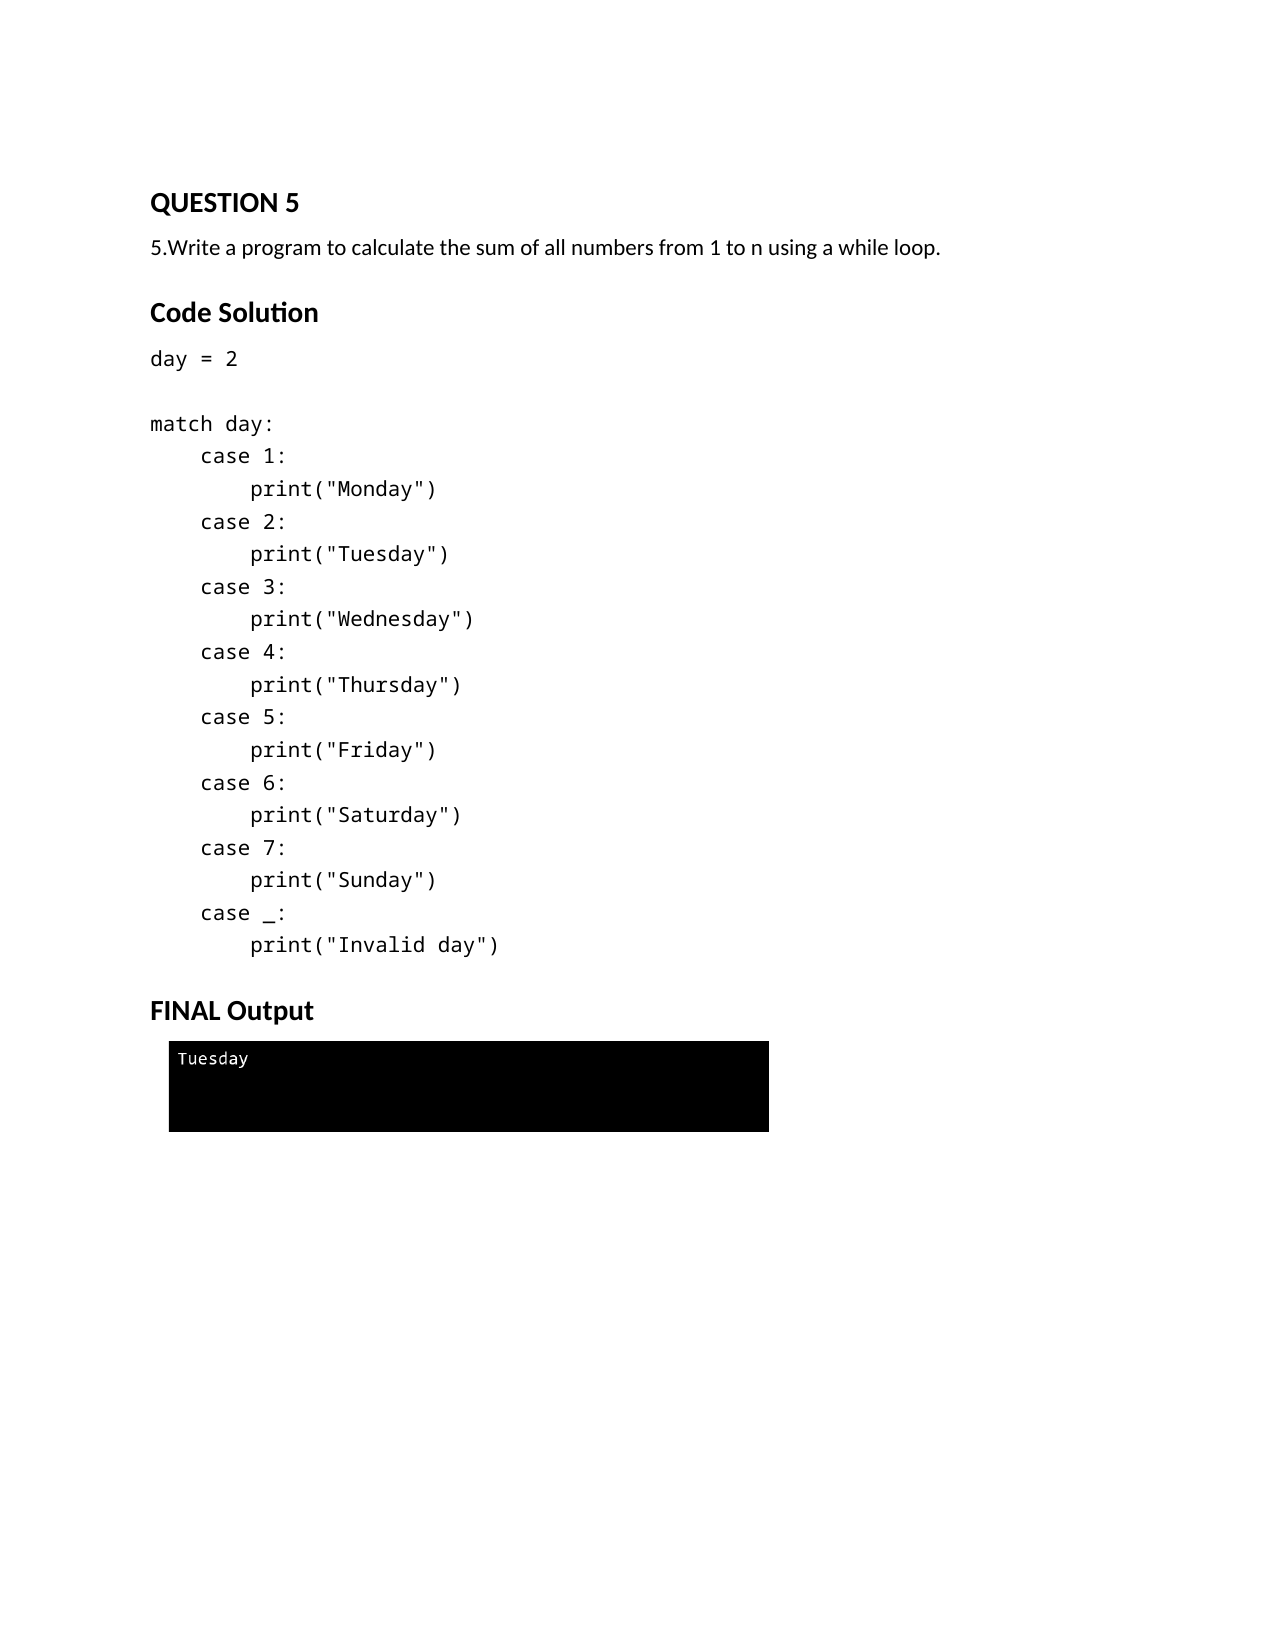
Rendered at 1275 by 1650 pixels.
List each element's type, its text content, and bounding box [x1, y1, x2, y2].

text 5.Write a program to calculate the sum of all numbers from 1 to n using a while loop. [150, 233, 1064, 261]
text day = 2 match day: case 1: print("Monday") case 2: print("Tuesday") case 3: print("Wednesday") case 4: print("Thursday") case 5: print("Friday") case 6: print("Saturday") case 7: print("Sunday") case _: print("Invalid day") [150, 344, 1064, 959]
subtitle FINAL Output [150, 992, 1064, 1028]
picture [168, 1041, 769, 1132]
subtitle Code Solution [150, 294, 1064, 330]
subtitle QUESTION 5 [150, 184, 1064, 219]
